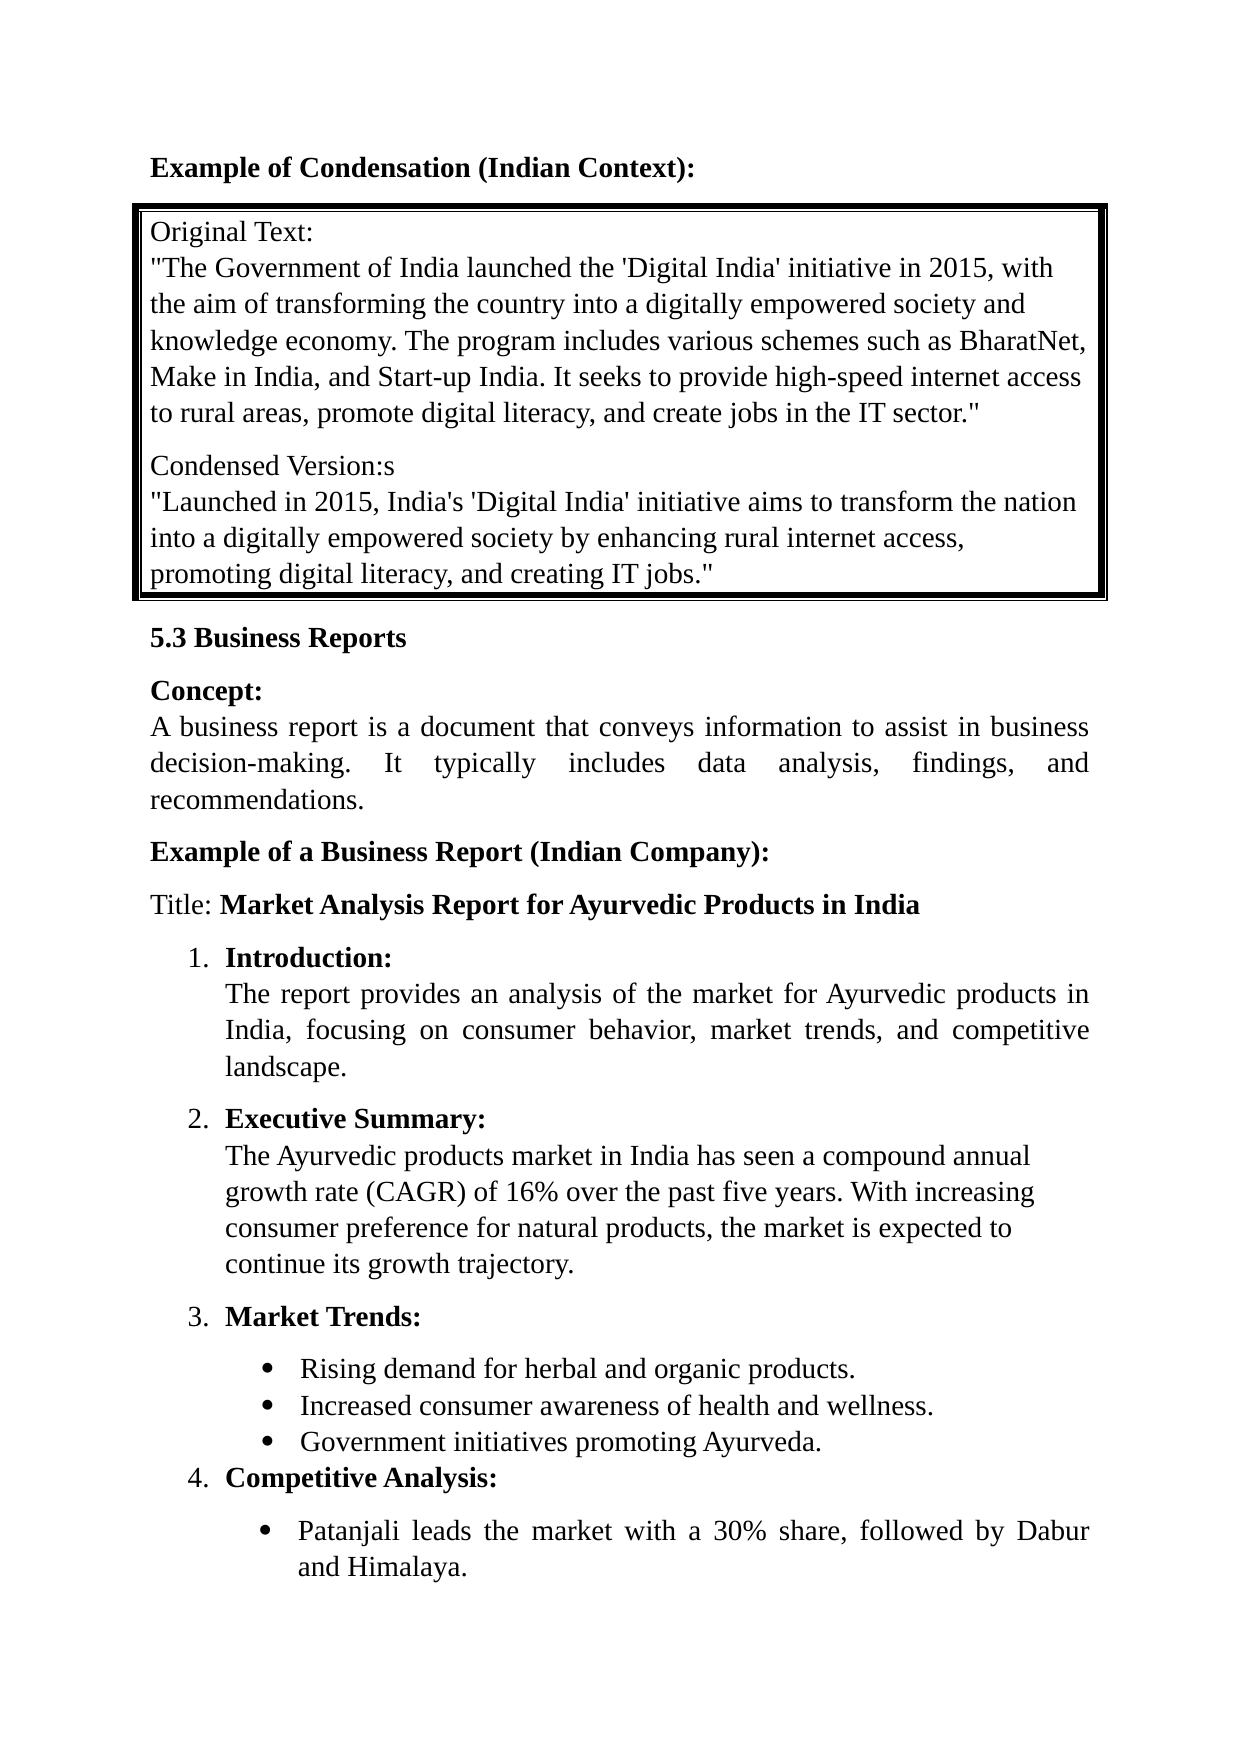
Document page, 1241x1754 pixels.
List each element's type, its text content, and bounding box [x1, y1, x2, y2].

text Example of a Business Report (Indian Company): [150, 834, 1090, 868]
text Title: Market Analysis Report for Ayurvedic Products in India [150, 887, 1090, 921]
list Executive Summary: The Ayurvedic products market in India has seen a compound annual growth rate (CAGR) of 16% over the past five years. With increasing consumer preference for natural products, the market is expected to continue its growth trajectory. [187, 1101, 1090, 1279]
text Example of Condensation (Indian Context): [150, 150, 1090, 183]
list Market Trends: [187, 1299, 1090, 1332]
text Concept: A business report is a document that conveys information to assist in business decision-making. It typically includes data analysis, findings, and recommendations. [150, 673, 1090, 815]
list Increased consumer awareness of health and wellness. [262, 1388, 1090, 1422]
list Introduction: The report provides an analysis of the market for Ayurvedic products in India, focusing on consumer behavior, market trends, and competitive landscape. [187, 940, 1090, 1082]
text Condensed Version:s "Launched in 2015, India's 'Digital India' initiative aims to transform the nation into a digitally empowered society by enhancing rural internet access, promoting digital literacy, and creating IT jobs." [142, 436, 1098, 592]
text 5.3 Business Reports [150, 621, 1090, 654]
text Original Text: "The Government of India launched the 'Digital India' initiative in 2015, with the aim of transforming the country into a digitally empowered society and knowledge economy. The program includes various schemes such as BharatNet, Make in India, and Start-up India. It seeks to provide high-speed internet access to rural areas, promote digital literacy, and create jobs in the IT sector." [142, 212, 1098, 428]
list Government initiatives promoting Ayurveda. [262, 1424, 1090, 1458]
list Patanjali leads the market with a 30% share, followed by Dabur and Himalaya. [260, 1513, 1090, 1583]
list Competitive Analysis: [187, 1460, 1090, 1494]
list Rising demand for herbal and organic products. [262, 1352, 1090, 1385]
